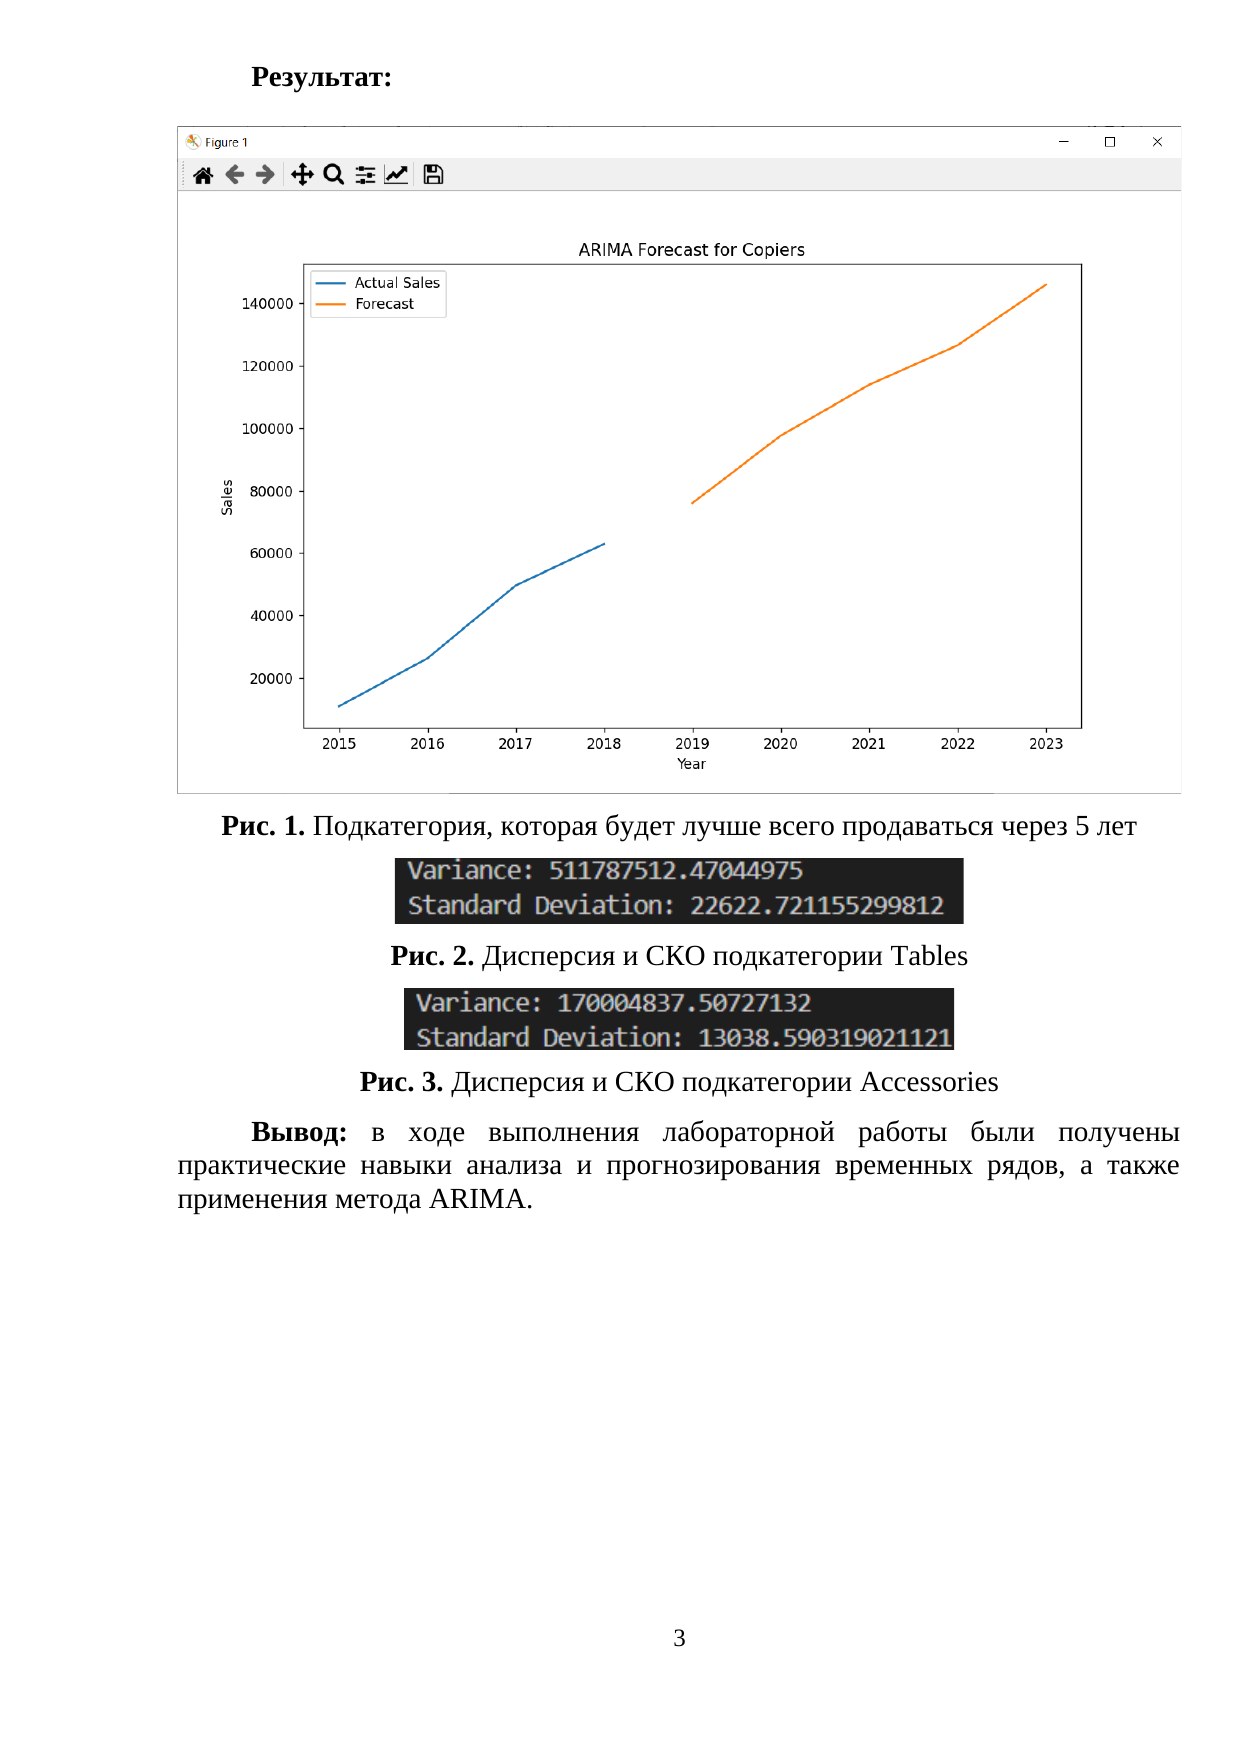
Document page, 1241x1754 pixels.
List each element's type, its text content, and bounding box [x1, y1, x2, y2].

text Вывод: в ходе выполнения лабораторной работы были получены практические навыки анализа и прогнозирования временных рядов, а также применения метода ARIMA. [177, 1114, 1181, 1214]
text Рис. 1. Подкатегория, которая будет лучше всего продаваться через 5 лет [177, 808, 1181, 841]
text Результат: [177, 59, 1181, 93]
text Рис. 2. Дисперсия и СКО подкатегории Tables [177, 938, 1181, 972]
text Рис. 3. Дисперсия и СКО подкатегории Accessories [177, 1064, 1181, 1097]
picture [394, 858, 964, 924]
picture [177, 126, 1182, 794]
picture [404, 988, 955, 1050]
